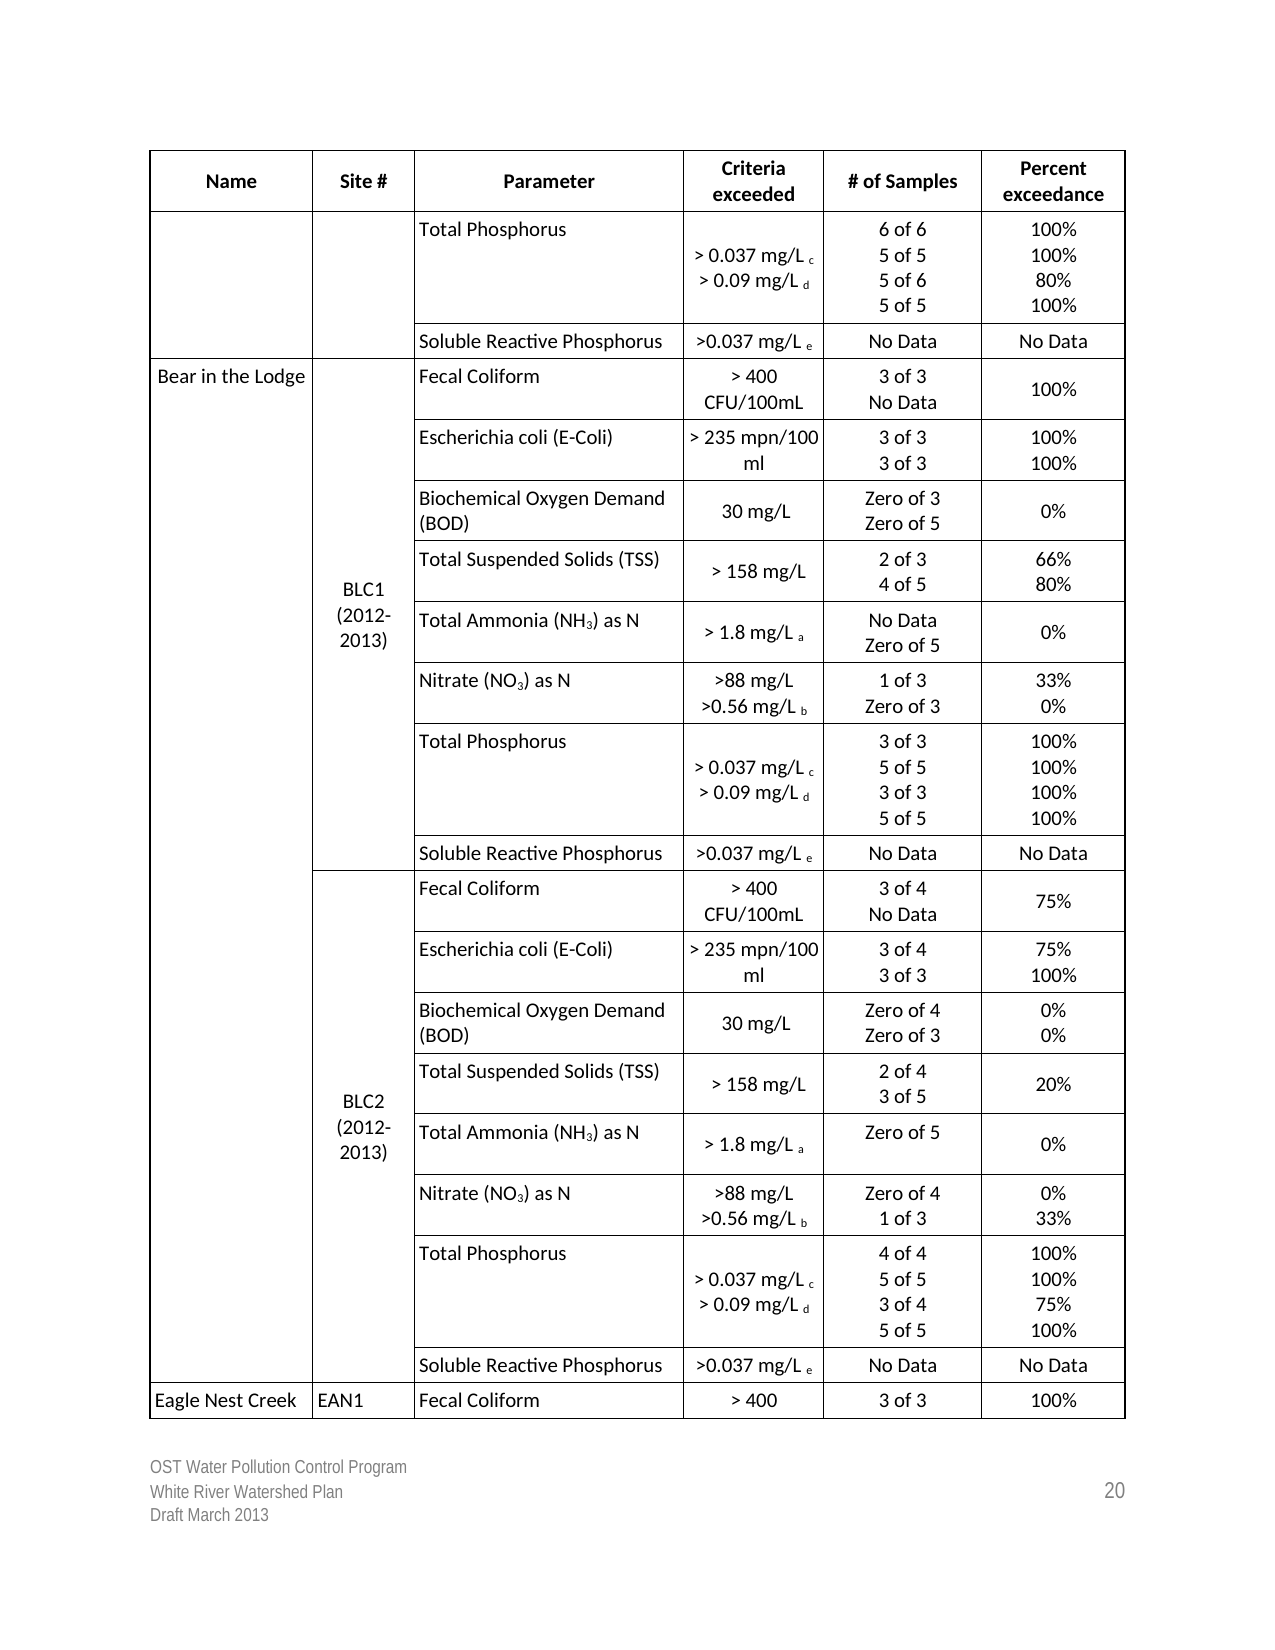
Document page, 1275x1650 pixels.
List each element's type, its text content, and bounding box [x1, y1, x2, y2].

table_cell 100% 100% [982, 420, 1124, 479]
table_cell 2 of 3 4 of 5 [824, 541, 981, 601]
table_cell Zero of 3 Zero of 5 [824, 481, 981, 540]
table_cell Soluble Reactive Phosphorus [415, 1348, 683, 1382]
table_cell 0% 33% [982, 1175, 1124, 1235]
table_cell 2 of 4 3 of 5 [824, 1054, 981, 1113]
table_cell Total Ammonia (NH3) as N [415, 1114, 683, 1174]
table_cell >88 mg/L >0.56 mg/L b [684, 663, 823, 723]
table_cell >88 mg/L >0.56 mg/L b [684, 1175, 823, 1235]
table_header Criteria exceeded [684, 151, 823, 211]
table_cell > 235 mpn/100 ml [684, 932, 823, 992]
table_cell Nitrate (NO3) as N [415, 663, 683, 723]
table_cell Total Phosphorus [415, 1236, 683, 1347]
table_cell Escherichia coli (E-Coli) [415, 932, 683, 992]
table_cell > 1.8 mg/L a [684, 602, 823, 662]
table_cell Biochemical Oxygen Demand (BOD) [415, 993, 683, 1052]
table_cell 4 of 4 5 of 5 3 of 4 5 of 5 [824, 1236, 981, 1347]
table_cell 100% [982, 1383, 1124, 1417]
table_cell > 0.037 mg/L c > 0.09 mg/L d [684, 1236, 823, 1347]
table_header Site # [313, 151, 414, 211]
table_cell Total Phosphorus [415, 212, 683, 322]
table_cell 75% [982, 871, 1124, 931]
table_cell Biochemical Oxygen Demand (BOD) [415, 481, 683, 540]
table_cell > 400 CFU/100mL [684, 871, 823, 931]
table_cell 3 of 3 3 of 3 [824, 420, 981, 479]
table_cell 3 of 4 3 of 3 [824, 932, 981, 992]
table_cell Zero of 5 [824, 1114, 981, 1174]
table_cell >0.037 mg/L e [684, 836, 823, 870]
table_cell > 158 mg/L [684, 1054, 823, 1113]
table_cell No Data [824, 1348, 981, 1382]
table_cell 3 of 4 No Data [824, 871, 981, 931]
table_cell Nitrate (NO3) as N [415, 1175, 683, 1235]
table_cell No Data Zero of 5 [824, 602, 981, 662]
table_cell No Data [982, 1348, 1124, 1382]
table_cell BLC1 (2012-2013) [313, 359, 414, 870]
table_cell Fecal Coliform [415, 871, 683, 931]
table_cell 30 mg/L [684, 481, 823, 540]
table_cell BLC2 (2012-2013) [313, 871, 414, 1382]
table_cell 30 mg/L [684, 993, 823, 1052]
table_cell 75% 100% [982, 932, 1124, 992]
table_cell No Data [982, 836, 1124, 870]
table_cell Fecal Coliform [415, 1383, 683, 1417]
table_cell Bear in the Lodge [151, 359, 312, 1382]
table_cell No Data [824, 324, 981, 358]
table_cell 3 of 3 [824, 1383, 981, 1417]
table_cell Soluble Reactive Phosphorus [415, 836, 683, 870]
table_cell 100% 100% 80% 100% [982, 212, 1124, 322]
table_cell > 235 mpn/100 ml [684, 420, 823, 479]
table_cell 0% [982, 1114, 1124, 1174]
table_cell 6 of 6 5 of 5 5 of 6 5 of 5 [824, 212, 981, 322]
table_cell 0% [982, 481, 1124, 540]
table_cell 100% 100% 75% 100% [982, 1236, 1124, 1347]
table_cell 0% 0% [982, 993, 1124, 1052]
table_cell Eagle Nest Creek [151, 1383, 312, 1417]
table_cell 20% [982, 1054, 1124, 1113]
table_header # of Samples [824, 151, 981, 211]
table_cell > 400 CFU/100mL [684, 359, 823, 419]
table_cell 100% [982, 359, 1124, 419]
table_cell Total Phosphorus [415, 724, 683, 834]
table_cell > 1.8 mg/L a [684, 1114, 823, 1174]
table_cell 66% 80% [982, 541, 1124, 601]
table_cell Total Suspended Solids (TSS) [415, 541, 683, 601]
table_cell >0.037 mg/L e [684, 324, 823, 358]
table_cell No Data [982, 324, 1124, 358]
table_cell 1 of 3 Zero of 3 [824, 663, 981, 723]
table_cell Escherichia coli (E-Coli) [415, 420, 683, 479]
table_cell > 0.037 mg/L c > 0.09 mg/L d [684, 724, 823, 834]
table_cell Total Suspended Solids (TSS) [415, 1054, 683, 1113]
table_cell > 400 CFU/100mL [684, 1383, 823, 1417]
table_cell 100% 100% 100% 100% [982, 724, 1124, 834]
table_cell Soluble Reactive Phosphorus [415, 324, 683, 358]
table_cell 3 of 3 No Data [824, 359, 981, 419]
table_cell EAN1 (2008) [313, 1383, 414, 1417]
table_cell 33% 0% [982, 663, 1124, 723]
table_cell Total Ammonia (NH3) as N [415, 602, 683, 662]
table_cell No Data [824, 836, 981, 870]
table_header Name [151, 151, 312, 211]
table_header Parameter [415, 151, 683, 211]
table_cell Fecal Coliform [415, 359, 683, 419]
table_cell > 158 mg/L [684, 541, 823, 601]
table_cell Zero of 4 Zero of 3 [824, 993, 981, 1052]
table_cell > 0.037 mg/L c > 0.09 mg/L d [684, 212, 823, 322]
table_cell Zero of 4 1 of 3 [824, 1175, 981, 1235]
table_header Percent exceedance [982, 151, 1124, 211]
table_cell 3 of 3 5 of 5 3 of 3 5 of 5 [824, 724, 981, 834]
table_cell 0% [982, 602, 1124, 662]
table_cell >0.037 mg/L e [684, 1348, 823, 1382]
